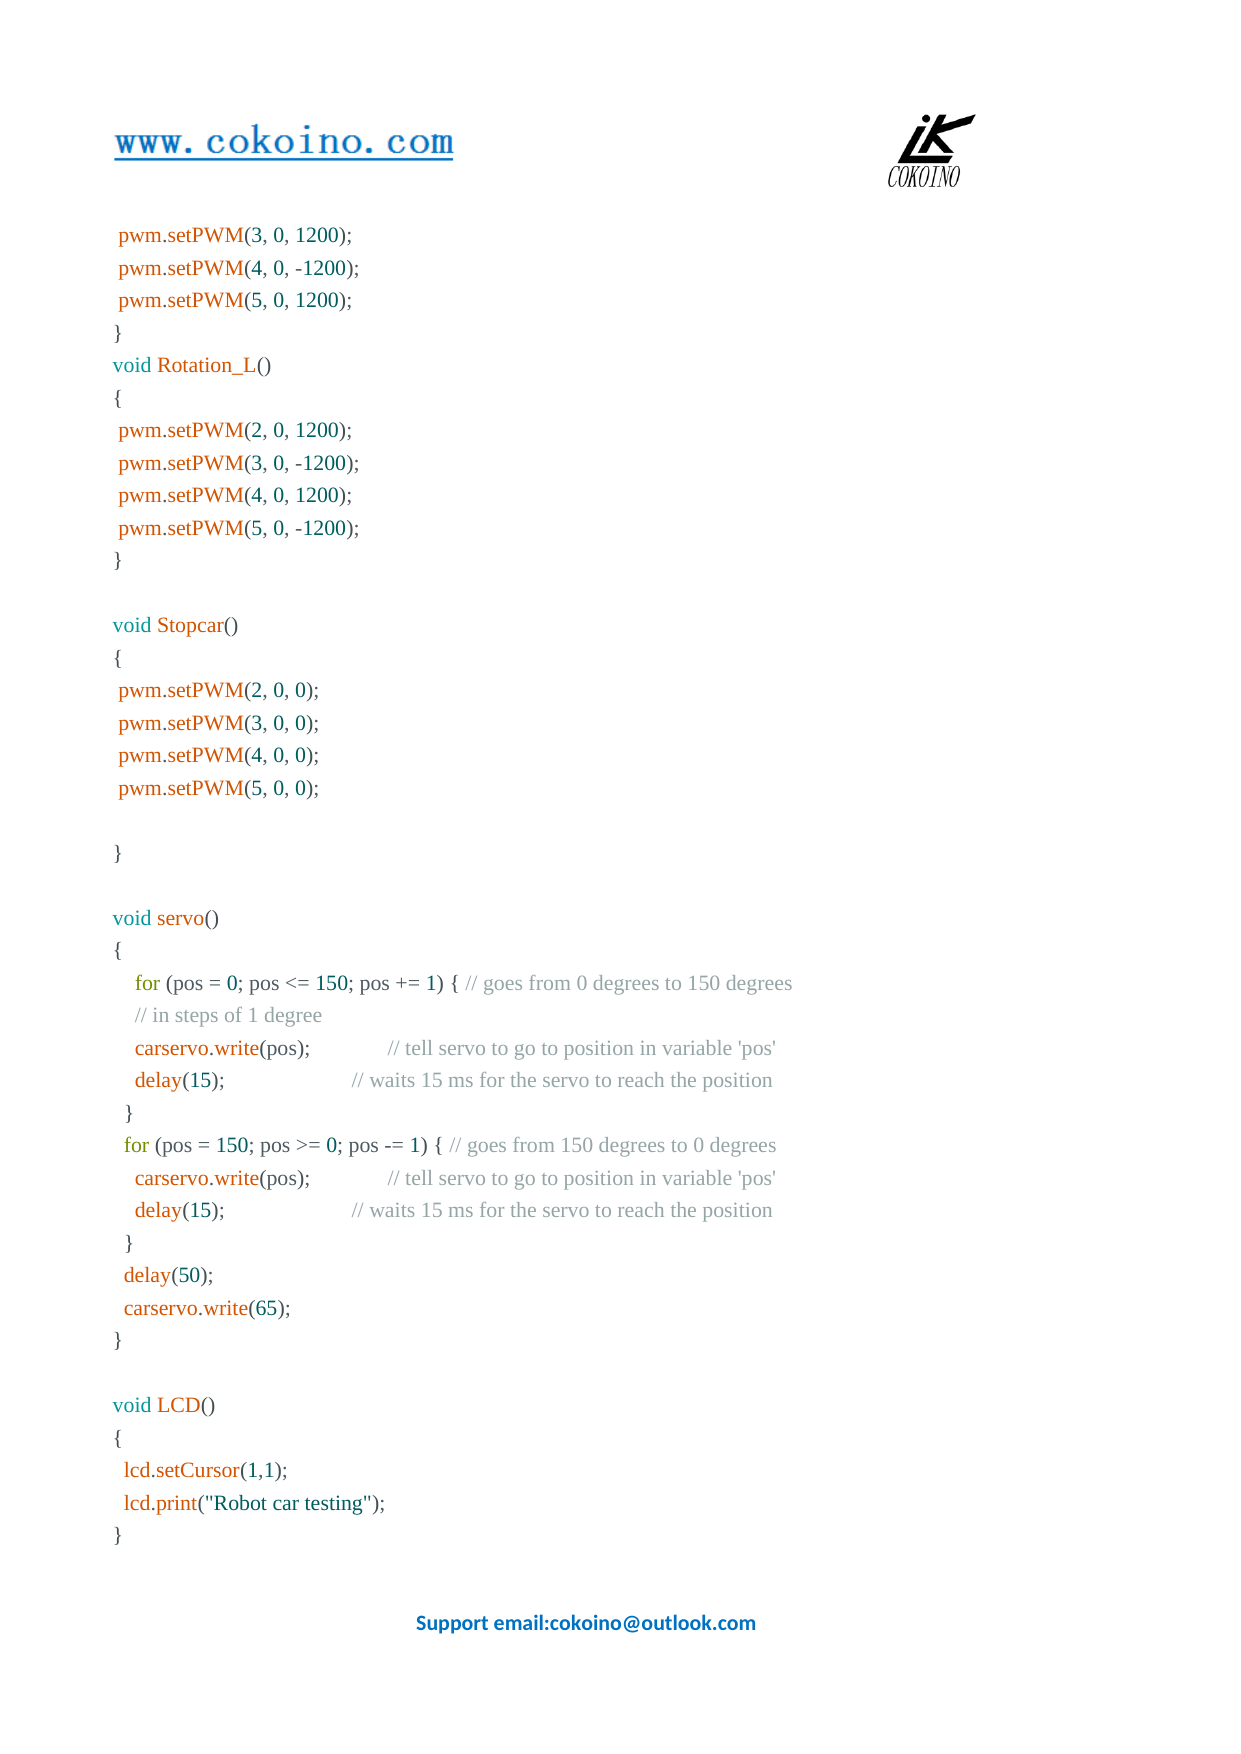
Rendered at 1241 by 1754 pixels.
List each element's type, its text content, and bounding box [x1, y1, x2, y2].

text carservo.write(pos); // tell servo to go to position in variable 'pos' [112, 1031, 1128, 1063]
text // in steps of 1 degree [112, 998, 1128, 1031]
text { [112, 1421, 1128, 1453]
text pwm.setPWM(4, 0, 0); [112, 738, 1128, 771]
text pwm.setPWM(4, 0, -1200); [112, 251, 1128, 283]
picture [112, 90, 477, 191]
text carservo.write(65); [112, 1291, 1128, 1323]
text pwm.setPWM(5, 0, 1200); [112, 283, 1128, 316]
text void Rotation_L() [112, 348, 1128, 381]
text for (pos = 0; pos <= 150; pos += 1) { // goes from 0 degrees to 150 degrees [112, 966, 1128, 998]
text pwm.setPWM(3, 0, -1200); [112, 446, 1128, 478]
text lcd.setCursor(1,1); [112, 1453, 1128, 1486]
text } [112, 1323, 1128, 1356]
text { [112, 933, 1128, 966]
text { [112, 641, 1128, 673]
text void servo() [112, 901, 1128, 933]
text } [112, 543, 1128, 576]
text pwm.setPWM(5, 0, -1200); [112, 511, 1128, 543]
text pwm.setPWM(4, 0, 1200); [112, 478, 1128, 511]
text lcd.print("Robot car testing"); [112, 1486, 1128, 1518]
text } [112, 836, 1128, 868]
text } [112, 1518, 1128, 1551]
text } [112, 316, 1128, 348]
text pwm.setPWM(2, 0, 1200); [112, 413, 1128, 446]
text pwm.setPWM(5, 0, 0); [112, 771, 1128, 803]
text delay(50); [112, 1258, 1128, 1291]
text } [112, 1096, 1128, 1128]
picture [883, 111, 978, 191]
text pwm.setPWM(3, 0, 1200); [112, 218, 1128, 251]
text pwm.setPWM(3, 0, 0); [112, 706, 1128, 738]
text delay(15); // waits 15 ms for the servo to reach the position [112, 1193, 1128, 1226]
text } [112, 1226, 1128, 1258]
text { [112, 381, 1128, 413]
text delay(15); // waits 15 ms for the servo to reach the position [112, 1063, 1128, 1096]
text pwm.setPWM(2, 0, 0); [112, 673, 1128, 706]
text void LCD() [112, 1388, 1128, 1421]
text void Stopcar() [112, 608, 1128, 641]
text for (pos = 150; pos >= 0; pos -= 1) { // goes from 150 degrees to 0 degrees [112, 1128, 1128, 1161]
text carservo.write(pos); // tell servo to go to position in variable 'pos' [112, 1161, 1128, 1193]
